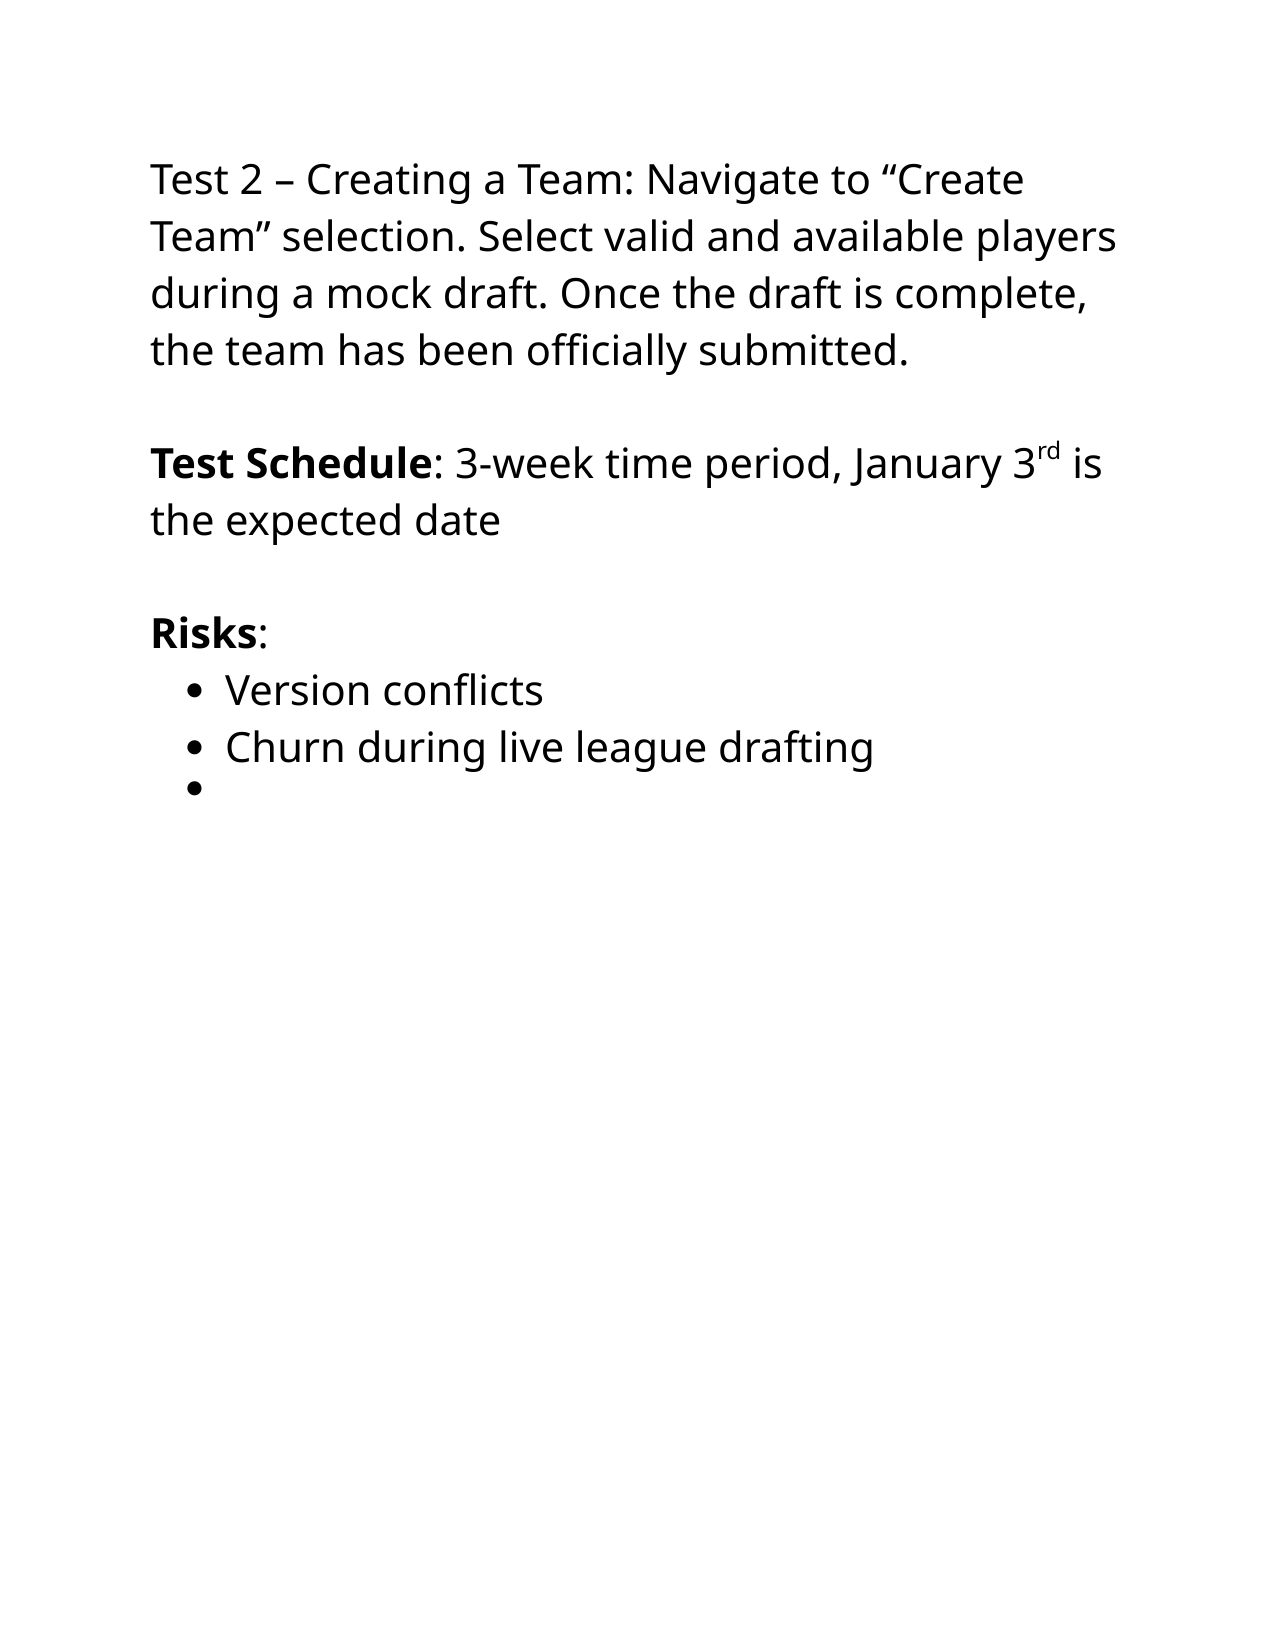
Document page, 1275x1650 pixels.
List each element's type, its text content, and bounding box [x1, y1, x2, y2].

text Test Schedule: 3-week time period, January 3rd is the expected date [150, 434, 1125, 547]
list Version conflicts [187, 661, 1125, 718]
text Risks: [150, 604, 1125, 661]
text Test 2 – Creating a Team: Navigate to “Create Team” selection. Select valid and available players during a mock draft. Once the draft is complete, the team has been officially submitted. [150, 150, 1125, 377]
list Churn during live league drafting [187, 718, 1125, 774]
